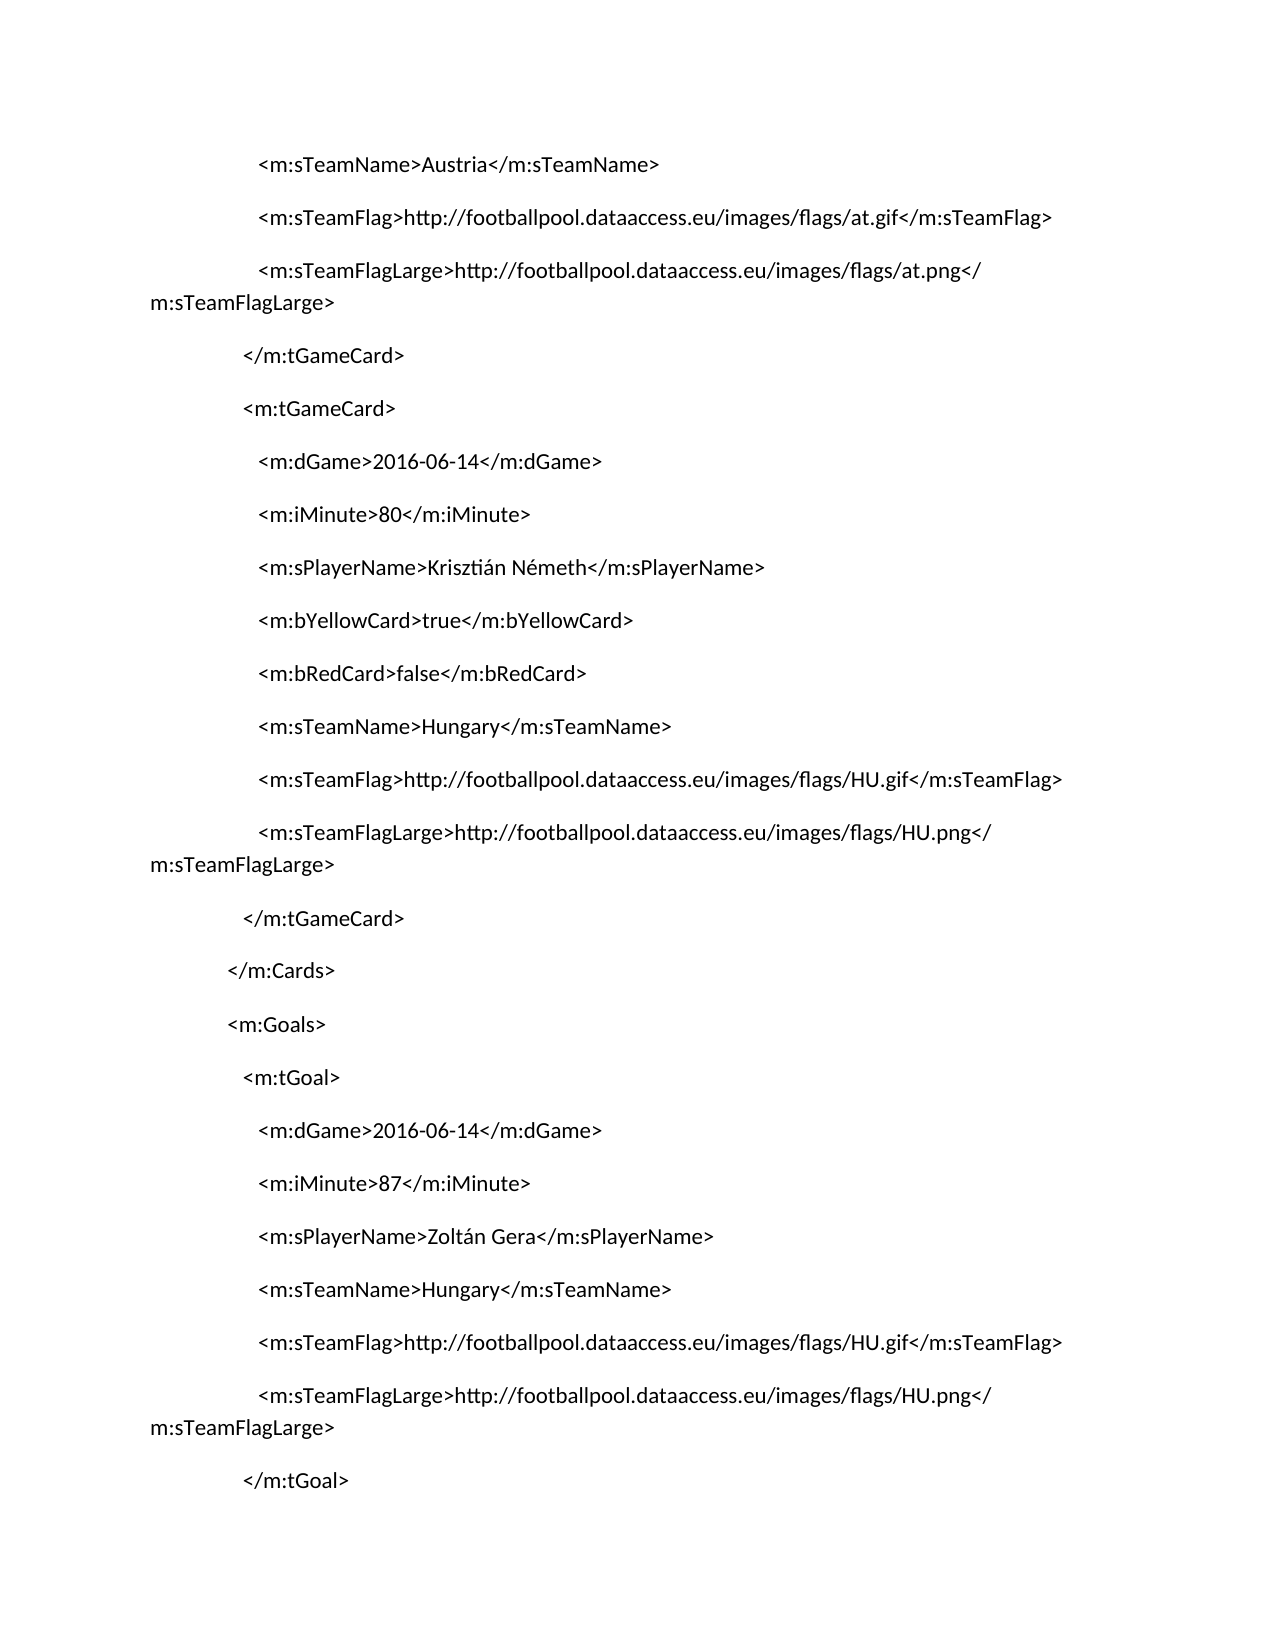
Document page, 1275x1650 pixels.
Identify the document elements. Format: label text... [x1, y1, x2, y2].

text </m:tGoal> [150, 1466, 1125, 1494]
text <m:sTeamName>Austria</m:sTeamName> [150, 150, 1125, 178]
text <m:iMinute>87</m:iMinute> [150, 1169, 1125, 1197]
text <m:dGame>2016-06-14</m:dGame> [150, 1116, 1125, 1144]
text <m:sTeamFlagLarge>http://footballpool.dataaccess.eu/images/flags/at.png</m:sTeamFlagLarge> [150, 256, 1125, 316]
text <m:sTeamFlag>http://footballpool.dataaccess.eu/images/flags/at.gif</m:sTeamFlag> [150, 203, 1125, 231]
text <m:tGoal> [150, 1063, 1125, 1091]
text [150, 1328, 1125, 1356]
text <m:sPlayerName>Zoltán Gera</m:sPlayerName> [150, 1222, 1125, 1250]
text <m:bRedCard>false</m:bRedCard> [150, 659, 1125, 687]
text <m:sTeamName>Hungary</m:sTeamName> [150, 712, 1125, 740]
text <m:Goals> [150, 1010, 1125, 1038]
text <m:dGame>2016-06-14</m:dGame> [150, 447, 1125, 475]
text </m:tGameCard> [150, 904, 1125, 932]
text </m:tGameCard> [150, 341, 1125, 369]
text <m:sTeamFlagLarge>http://footballpool.dataaccess.eu/images/flags/HU.png</m:sTeamFlagLarge> [150, 818, 1125, 879]
text <m:iMinute>80</m:iMinute> [150, 500, 1125, 528]
text <m:sPlayerName>Krisztián Németh</m:sPlayerName> [150, 553, 1125, 581]
text <m:sTeamFlag>http://footballpool.dataaccess.eu/images/flags/HU.gif</m:sTeamFlag> [150, 765, 1125, 793]
text </m:Cards> [150, 957, 1125, 985]
text <m:sTeamFlagLarge>http://footballpool.dataaccess.eu/images/flags/HU.png</m:sTeamFlagLarge> [150, 1381, 1125, 1441]
text <m:bYellowCard>true</m:bYellowCard> [150, 606, 1125, 634]
text <m:tGameCard> [150, 394, 1125, 422]
text <m:sTeamName>Hungary</m:sTeamName> [150, 1275, 1125, 1303]
